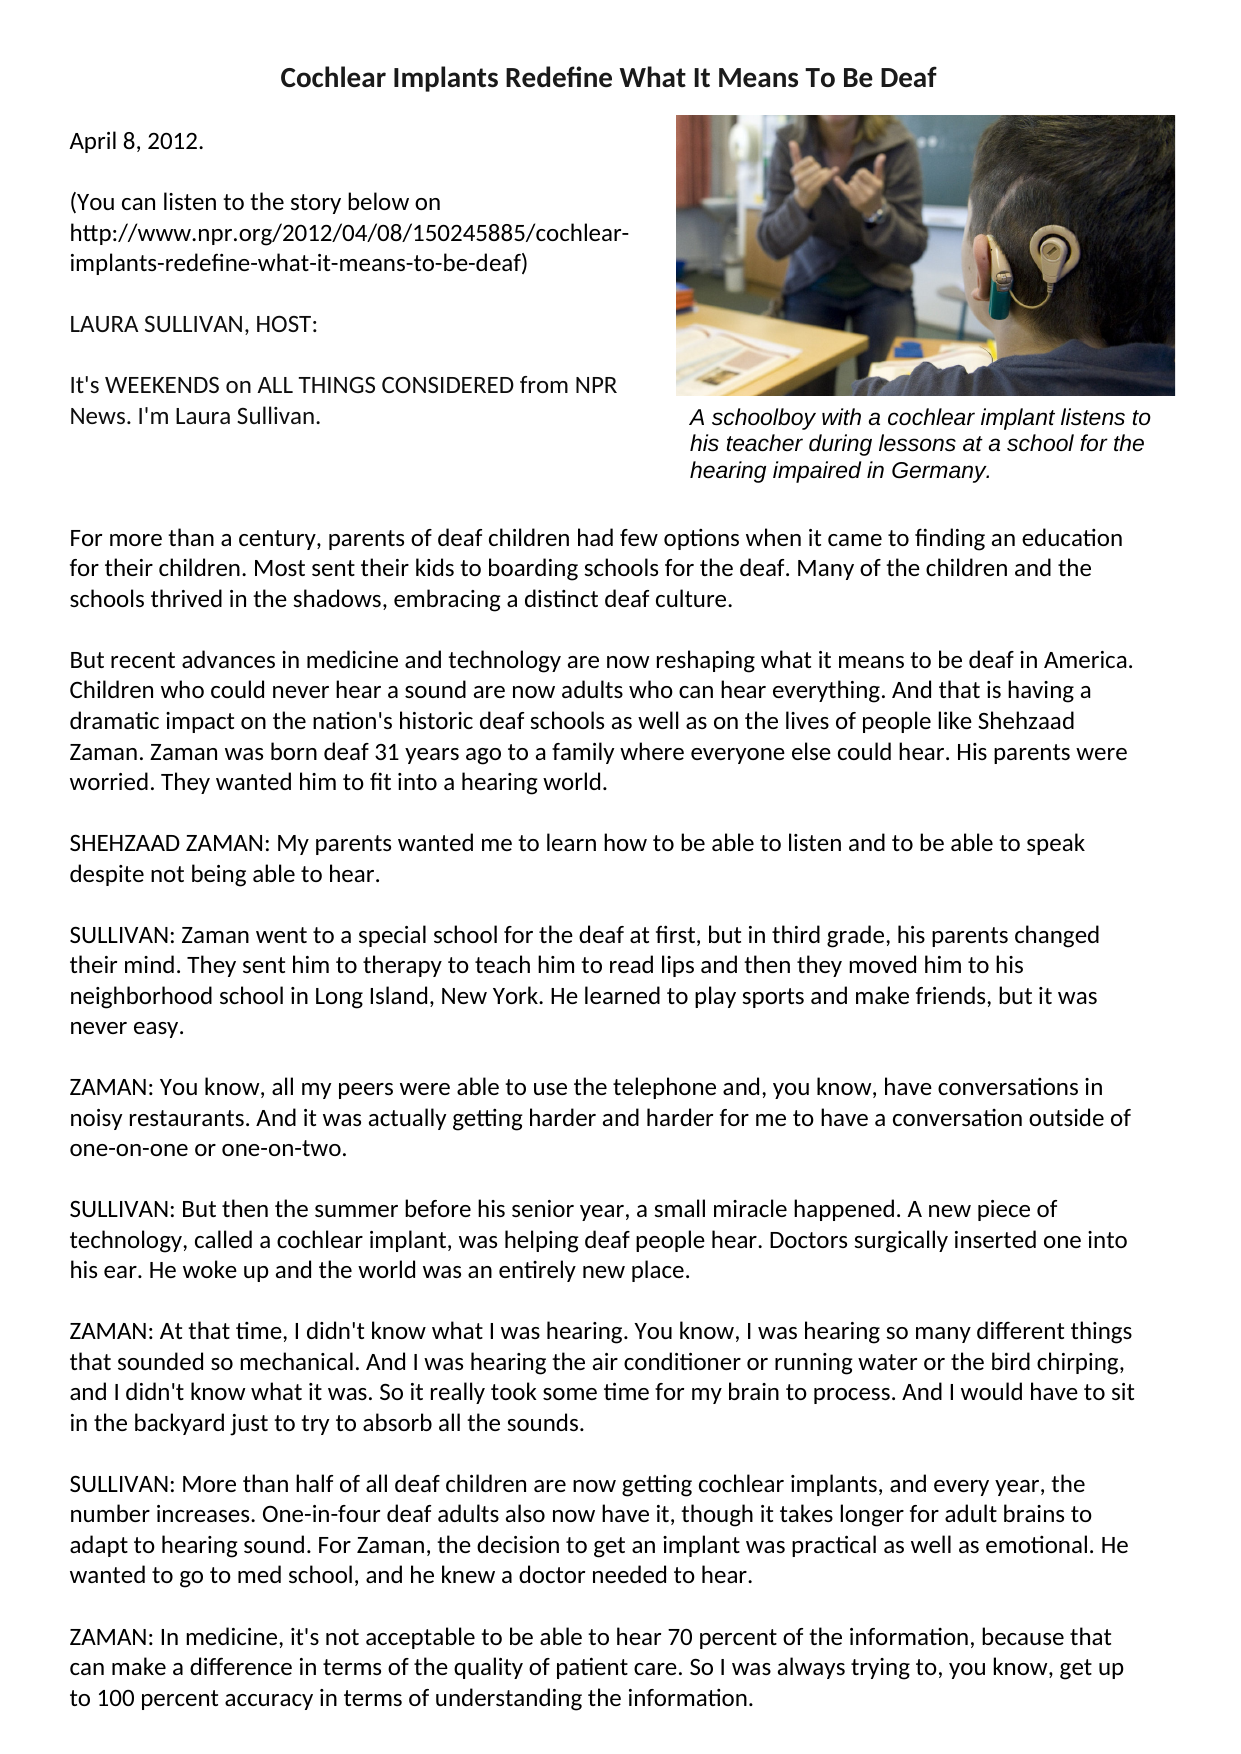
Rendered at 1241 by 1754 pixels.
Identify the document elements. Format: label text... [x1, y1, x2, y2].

text But recent advances in medicine and technology are now reshaping what it means to be deaf in America. Children who could never hear a sound are now adults who can hear everything. And that is having a dramatic impact on the nation's historic deaf schools as well as on the lives of people like Shehzaad Zaman. Zaman was born deaf 31 years ago to a family where everyone else could hear. His parents were worried. They wanted him to fit into a hearing world. [69, 644, 1148, 797]
text SULLIVAN: But then the summer before his senior year, a small miracle happened. A new piece of technology, called a cochlear implant, was helping deaf people hear. Doctors surgically inserted one into his ear. He woke up and the world was an entirely new place. [69, 1193, 1148, 1285]
text ZAMAN: In medicine, it's not acceptable to be able to hear 70 percent of the information, because that can make a difference in terms of the quality of patient care. So I was always trying to, you know, get up to 100 percent accuracy in terms of understanding the information. [69, 1621, 1148, 1712]
text Cochlear Implants Redefine What It Means To Be Deaf [69, 59, 1148, 95]
text It's WEEKENDS on ALL THINGS CONSIDERED from NPR News. I'm Laura Sullivan. [69, 369, 1148, 430]
text April 8, 2012. [69, 125, 675, 156]
text (You can listen to the story below on http://www.npr.org/2012/04/08/150245885/cochlear-implants-redefine-what-it-means-to-be-deaf) [69, 186, 675, 278]
text SULLIVAN: More than half of all deaf children are now getting cochlear implants, and every year, the number increases. One-in-four deaf adults also now have it, though it takes longer for adult brains to adapt to hearing sound. For Zaman, the decision to get an implant was practical as well as emotional. He wanted to go to med school, and he knew a doctor needed to hear. [69, 1468, 1148, 1590]
text ZAMAN: You know, all my peers were able to use the telephone and, you know, have conversations in noisy restaurants. And it was actually getting harder and harder for me to have a conversation outside of one-on-one or one-on-two. [69, 1071, 1148, 1163]
text For more than a century, parents of deaf children had few options when it came to finding an education for their children. Most sent their kids to boarding schools for the deaf. Many of the children and the schools thrived in the shadows, embracing a distinct deaf culture. [69, 522, 1148, 613]
text ZAMAN: At that time, I didn't know what I was hearing. You know, I was hearing so many different things that sounded so mechanical. And I was hearing the air conditioner or running water or the bird chirping, and I didn't know what it was. So it really took some time for my brain to process. And I would have to sit in the backyard just to try to absorb all the sounds. [69, 1316, 1148, 1438]
text SHEHZAAD ZAMAN: My parents wanted me to learn how to be able to listen and to be able to speak despite not being able to hear. [69, 827, 1148, 888]
text SULLIVAN: Zaman went to a special school for the deaf at first, but in third grade, his parents changed their mind. They sent him to therapy to teach him to read lips and then they moved him to his neighborhood school in Long Island, New York. He learned to play sports and make friends, but it was never easy. [69, 919, 1148, 1041]
text LAURA SULLIVAN, HOST: [69, 308, 675, 339]
picture [675, 115, 1175, 395]
